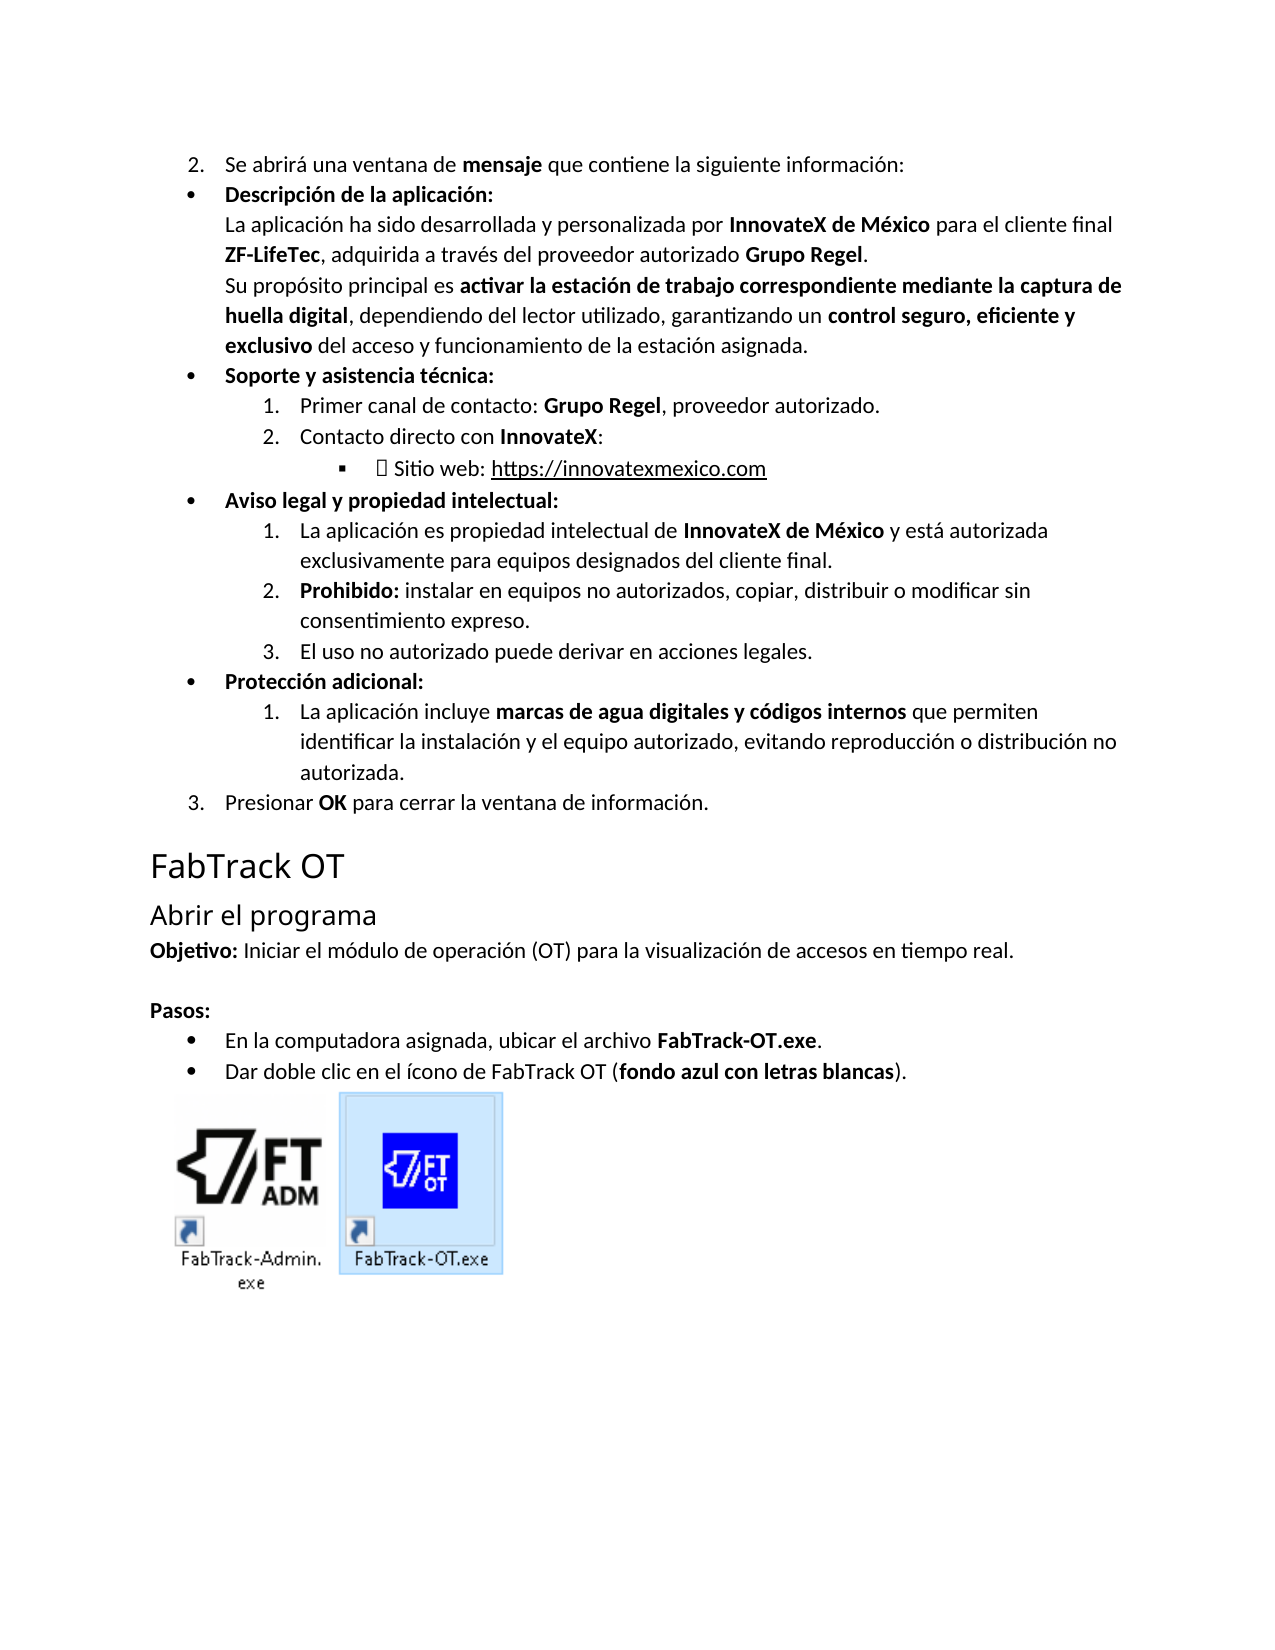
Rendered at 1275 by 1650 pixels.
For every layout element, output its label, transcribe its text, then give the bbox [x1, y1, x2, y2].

list En la computadora asignada, ubicar el archivo FabTrack-OT.exe. [187, 1027, 1125, 1055]
subtitle Abrir el programa [150, 896, 1125, 933]
list Se abrirá una ventana de mensaje que contiene la siguiente información: [187, 150, 1125, 178]
list Protección adicional: [187, 667, 1125, 695]
list La aplicación incluye marcas de agua digitales y códigos internos que permiten identificar la instalación y el equipo autorizado, evitando reproducción o distribución no autorizada. [262, 697, 1125, 786]
picture [150, 1087, 566, 1327]
list Prohibido: instalar en equipos no autorizados, copiar, distribuir o modificar sin consentimiento expreso. [262, 576, 1125, 635]
text Pasos: [150, 996, 1125, 1024]
list Aviso legal y propiedad intelectual: [187, 486, 1125, 514]
text Objetivo: Iniciar el módulo de operación (OT) para la visualización de accesos en tiempo real. [150, 936, 1125, 964]
list La aplicación es propiedad intelectual de InnovateX de México y está autorizada exclusivamente para equipos designados del cliente final. [262, 516, 1125, 574]
list Primer canal de contacto: Grupo Regel, proveedor autorizado. [262, 392, 1125, 420]
subtitle FabTrack OT [150, 843, 1125, 888]
list Soporte y asistencia técnica: [187, 361, 1125, 389]
list 🌐 Sitio web: https://innovatexmexico.com [337, 452, 1125, 483]
list Descripción de la aplicación: La aplicación ha sido desarrollada y personalizada por InnovateX de México para el cliente final ZF-LifeTec, adquirida a través del proveedor autorizado Grupo Regel. Su propósito principal es activar la estación de trabajo correspondiente mediante la captura de huella digital, dependiendo del lector utilizado, garantizando un control seguro, eficiente y exclusivo del acceso y funcionamiento de la estación asignada. [187, 180, 1125, 359]
list Contacto directo con InnovateX: [262, 422, 1125, 450]
list El uso no autorizado puede derivar en acciones legales. [262, 637, 1125, 665]
list Dar doble clic en el ícono de FabTrack OT (fondo azul con letras blancas). [187, 1057, 1125, 1085]
list Presionar OK para cerrar la ventana de información. [187, 788, 1125, 816]
